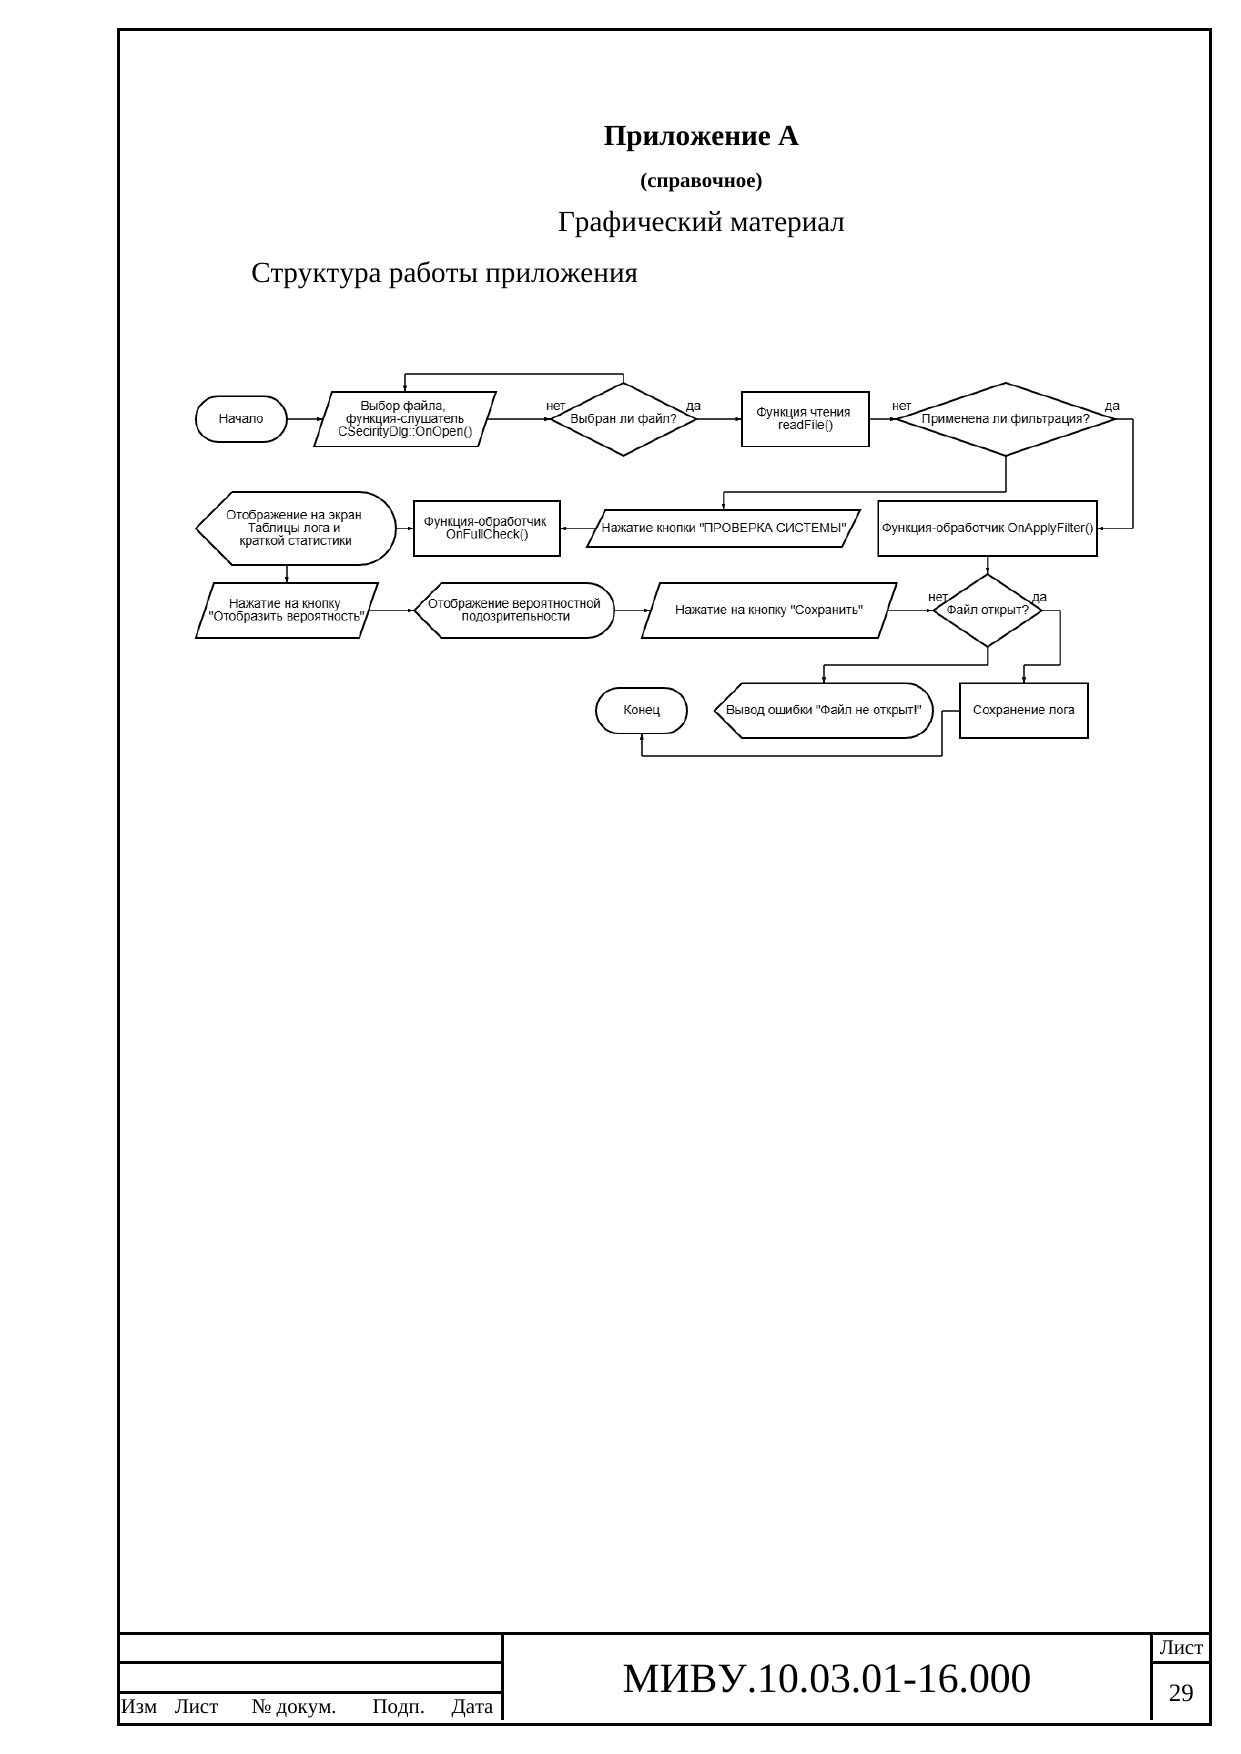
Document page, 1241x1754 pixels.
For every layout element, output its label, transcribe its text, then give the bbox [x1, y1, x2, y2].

list (справочное) [177, 168, 1152, 192]
list Приложение А [177, 118, 1152, 152]
list Структура работы приложения [177, 255, 1152, 288]
list Графический материал [177, 204, 1152, 238]
picture [177, 355, 1151, 774]
